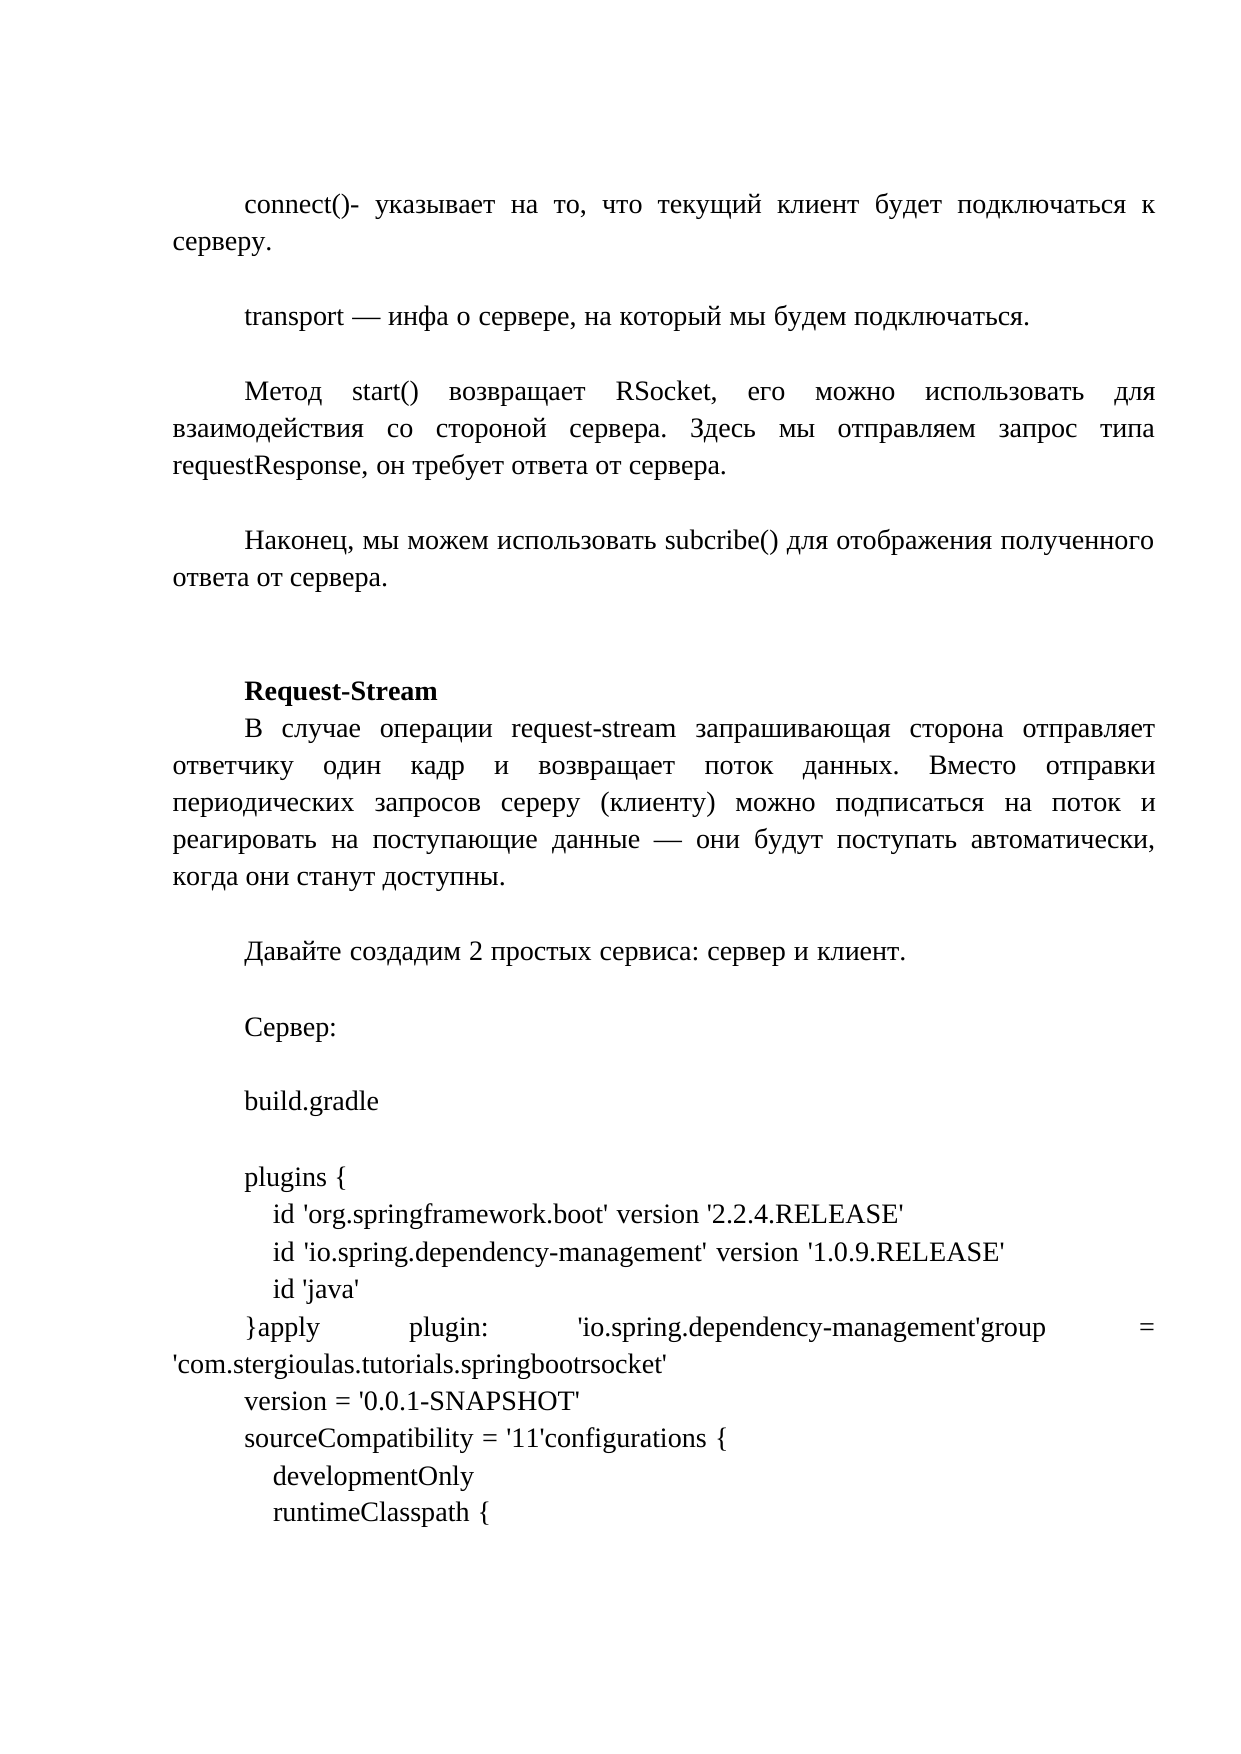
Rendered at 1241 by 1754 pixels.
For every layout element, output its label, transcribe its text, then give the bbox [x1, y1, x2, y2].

text id 'io.spring.dependency-management' version '1.0.9.RELEASE' id 'java' [273, 1235, 1024, 1305]
text runtimeClasspath { [273, 1496, 1205, 1528]
text transport — инфа о сервере, на который мы будем подключаться. [244, 299, 1205, 331]
text plugins { [244, 1160, 1205, 1192]
text Давайте создадим 2 простых сервиса: сервер и клиент. Сервер: [244, 934, 908, 1042]
text Наконец, мы можем использовать subcribe() для отображения полученного ответа от сервера. [172, 523, 1156, 593]
text connect()- указывает на то, что текущий клиент будет подключаться к серверу. [172, 187, 1155, 257]
text }apply plugin: 'io.spring.dependency-management'group = 'com.stergioulas.tutorials.springbootrsocket' [172, 1310, 1155, 1379]
text sourceCompatibility = '11'configurations { developmentOnly [244, 1421, 927, 1491]
text build.gradle [244, 1085, 1205, 1117]
text id 'org.springframework.boot' version '2.2.4.RELEASE' [273, 1197, 1205, 1230]
subtitle Request-Stream [244, 674, 1205, 706]
text Метод start() возвращает RSocket, его можно использовать для взаимодействия со стороной сервера. Здесь мы отправляем запрос типа requestResponse, он требует ответа от сервера. [172, 374, 1155, 481]
text version = '0.0.1-SNAPSHOT' [244, 1384, 1205, 1416]
text В случае операции request-stream запрашивающая сторона отправляет ответчику один кадр и возвращает поток данных. Вместо отправки периодических запросов сереру (клиенту) можно подписаться на поток и реагировать на поступающие данные — они будут поступать автоматически, когда они станут доступны. [172, 711, 1156, 892]
